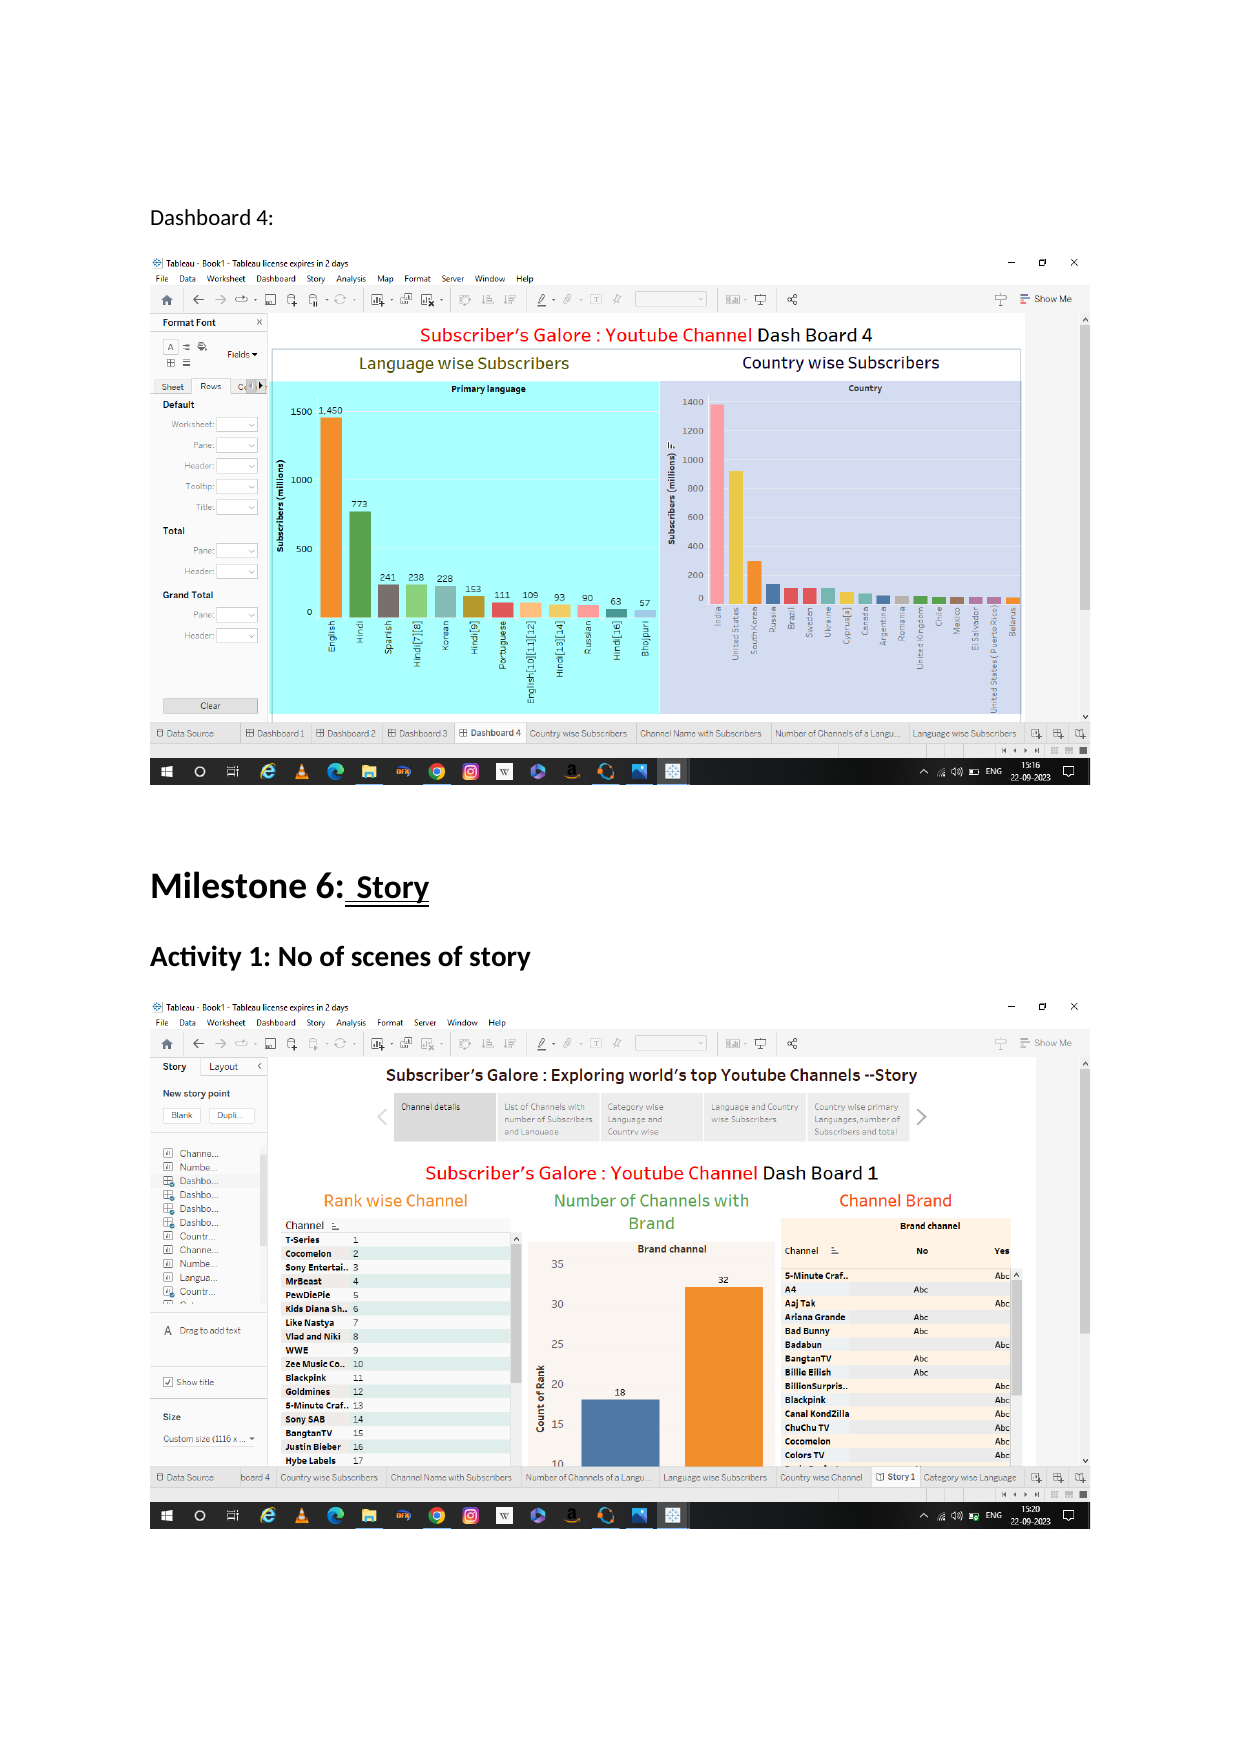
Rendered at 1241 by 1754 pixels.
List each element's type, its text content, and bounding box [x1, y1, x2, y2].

picture [150, 256, 1091, 785]
picture [150, 1000, 1091, 1529]
text Activity 1: No of scenes of story [150, 938, 1090, 974]
text Milestone 6: Story [150, 862, 1090, 908]
text Dashboard 4: [150, 203, 1090, 231]
